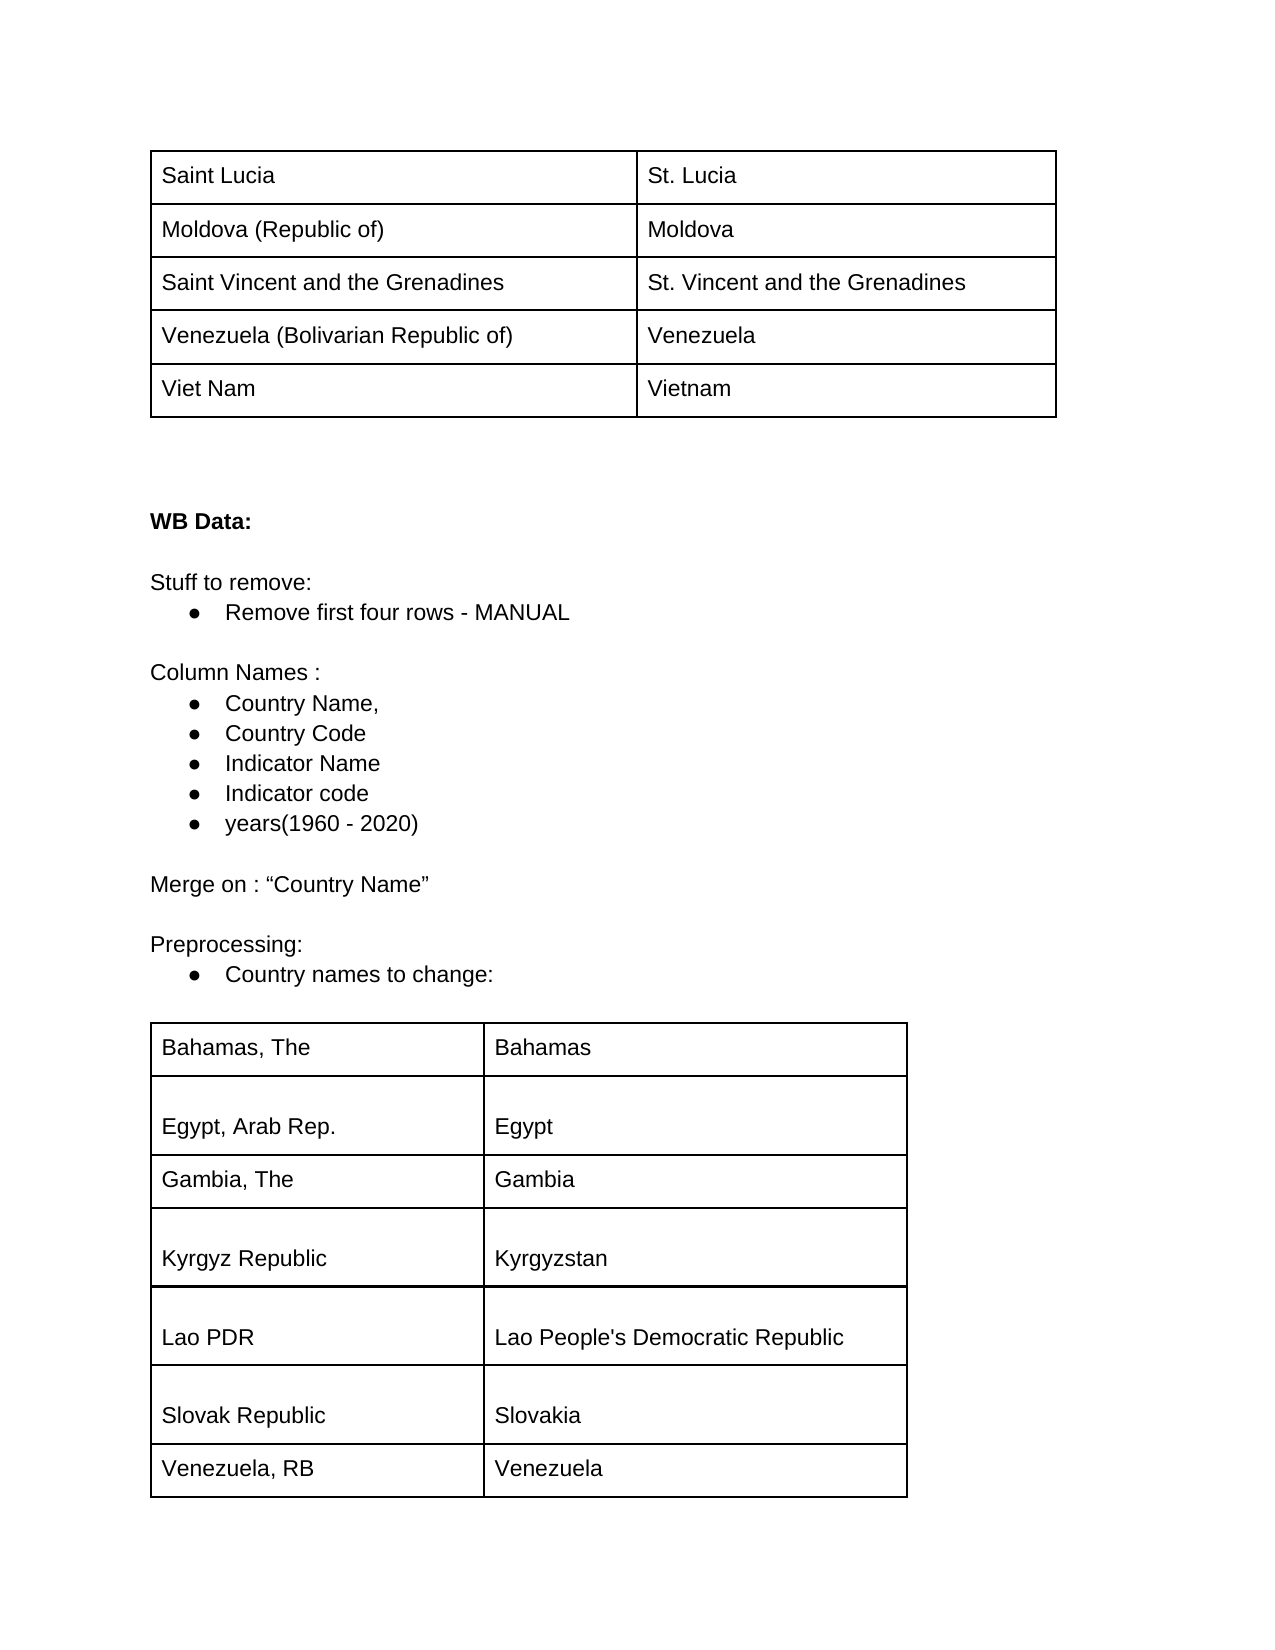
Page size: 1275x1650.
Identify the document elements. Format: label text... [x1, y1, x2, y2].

text WB Data: [150, 508, 1125, 565]
table_cell Slovak Republic [152, 1366, 483, 1443]
table_cell Lao People's Democratic Republic [485, 1288, 906, 1364]
list Country Code [187, 720, 1125, 746]
text Stuff to remove: [150, 569, 1125, 595]
table_header Bahamas [485, 1024, 906, 1075]
text Merge on : “Country Name” [150, 871, 1125, 897]
table_cell St. Lucia [638, 152, 1055, 203]
list Indicator Name [187, 750, 1125, 776]
table_cell Venezuela (Bolivarian Republic of) [152, 311, 636, 362]
table_cell Egypt [485, 1077, 906, 1154]
table_cell Saint Lucia [152, 152, 636, 203]
table_cell Moldova [638, 205, 1055, 256]
table_cell Kyrgyzstan [485, 1209, 906, 1285]
list Indicator code [187, 780, 1125, 807]
list years(1960 - 2020) [187, 810, 1125, 867]
table_cell Venezuela [638, 311, 1055, 362]
table_cell Viet Nam [152, 365, 636, 416]
table_cell Venezuela [485, 1445, 906, 1496]
table_cell Slovakia [485, 1366, 906, 1443]
table_cell Gambia, The [152, 1156, 483, 1207]
table_cell Egypt, Arab Rep. [152, 1077, 483, 1154]
text Column Names : [150, 659, 1125, 686]
list Remove first four rows - MANUAL [187, 599, 1125, 625]
table_cell Saint Vincent and the Grenadines [152, 258, 636, 309]
table_header Bahamas, The [152, 1024, 483, 1075]
table_cell Vietnam [638, 365, 1055, 416]
table_cell Lao PDR [152, 1288, 483, 1364]
table_cell St. Vincent and the Grenadines [638, 258, 1055, 309]
table_cell Venezuela, RB [152, 1445, 483, 1496]
table_cell Gambia [485, 1156, 906, 1207]
list Country Name, [187, 689, 1125, 716]
table_cell Moldova (Republic of) [152, 205, 636, 256]
table_cell Kyrgyz Republic [152, 1209, 483, 1285]
list Country names to change: [187, 961, 1125, 988]
text Preprocessing: [150, 931, 1125, 958]
